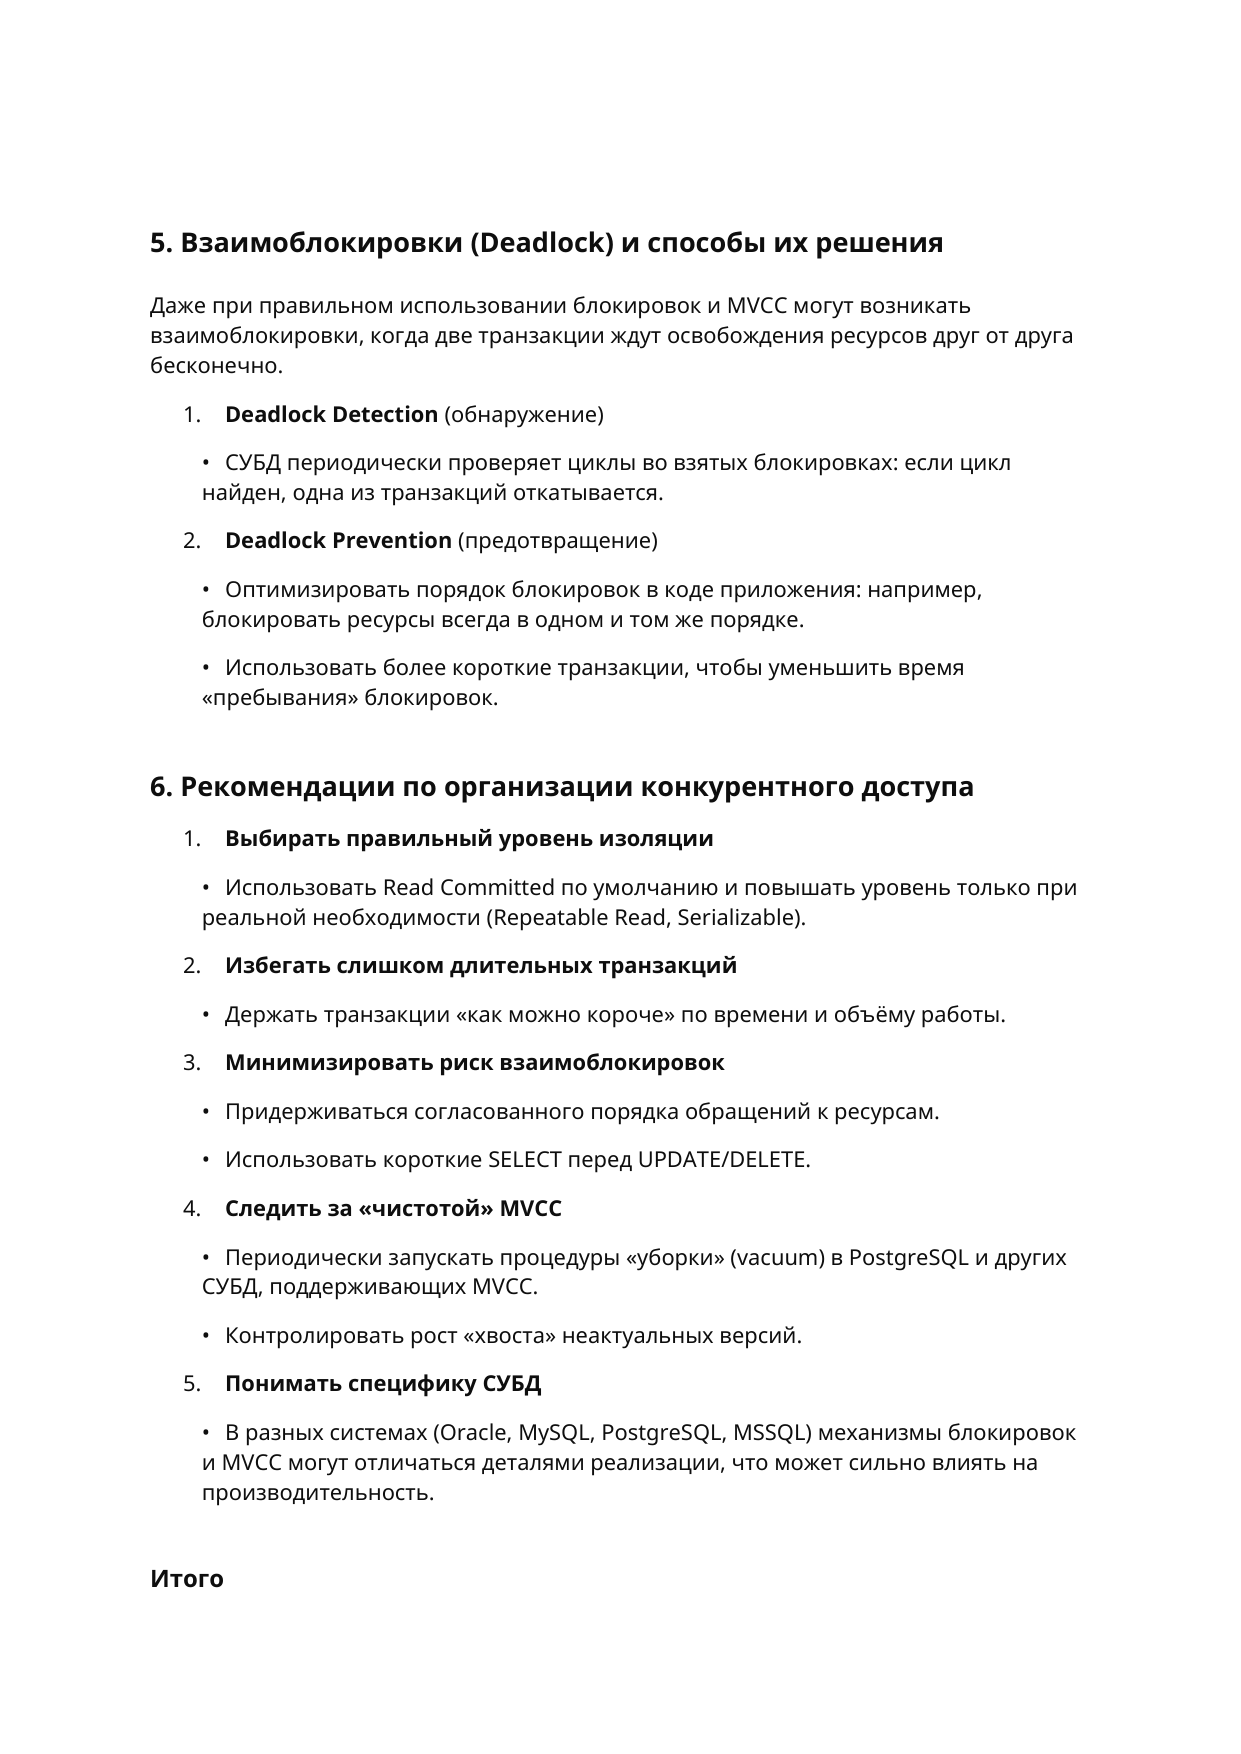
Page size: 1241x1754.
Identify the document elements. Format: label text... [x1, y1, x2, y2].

text Итого [150, 1562, 1090, 1595]
text 1. Выбирать правильный уровень изоляции [150, 823, 1090, 853]
text • Использовать короткие SELECT перед UPDATE/DELETE. [150, 1144, 1090, 1174]
text 1. Deadlock Detection (обнаружение) [150, 398, 1090, 428]
text • Придерживаться согласованного порядка обращений к ресурсам. [150, 1096, 1090, 1126]
text 3. Минимизировать риск взаимоблокировок [150, 1047, 1090, 1077]
text • В разных системах (Oracle, MySQL, PostgreSQL, MSSQL) механизмы блокировок и MVCC могут отличаться деталями реализации, что может сильно влиять на производительность. [150, 1417, 1090, 1506]
text • Оптимизировать порядок блокировок в коде приложения: например, блокировать ресурсы всегда в одном и том же порядке. [150, 574, 1090, 633]
text Даже при правильном использовании блокировок и MVCC могут возникать взаимоблокировки, когда две транзакции ждут освобождения ресурсов друг от друга бесконечно. [150, 290, 1090, 380]
text • Контролировать рост «хвоста» неактуальных версий. [150, 1320, 1090, 1349]
text • Использовать Read Committed по умолчанию и повышать уровень только при реальной необходимости (Repeatable Read, Serializable). [150, 872, 1090, 931]
text 2. Избегать слишком длительных транзакций [150, 950, 1090, 980]
text • Использовать более короткие транзакции, чтобы уменьшить время «пребывания» блокировок. [150, 652, 1090, 712]
text 2. Deadlock Prevention (предотвращение) [150, 525, 1090, 555]
text • СУБД периодически проверяет циклы во взятых блокировках: если цикл найден, одна из транзакций откатывается. [150, 447, 1090, 507]
text • Держать транзакции «как можно короче» по времени и объёму работы. [150, 999, 1090, 1028]
text 4. Следить за «чистотой» MVCC [150, 1193, 1090, 1223]
text 6. Рекомендации по организации конкурентного доступа [150, 768, 1090, 804]
text • Периодически запускать процедуры «уборки» (vacuum) в PostgreSQL и других СУБД, поддерживающих MVCC. [150, 1241, 1090, 1301]
text 5. Взаимоблокировки (Deadlock) и способы их решения [150, 150, 1090, 261]
text 5. Понимать специфику СУБД [150, 1368, 1090, 1398]
